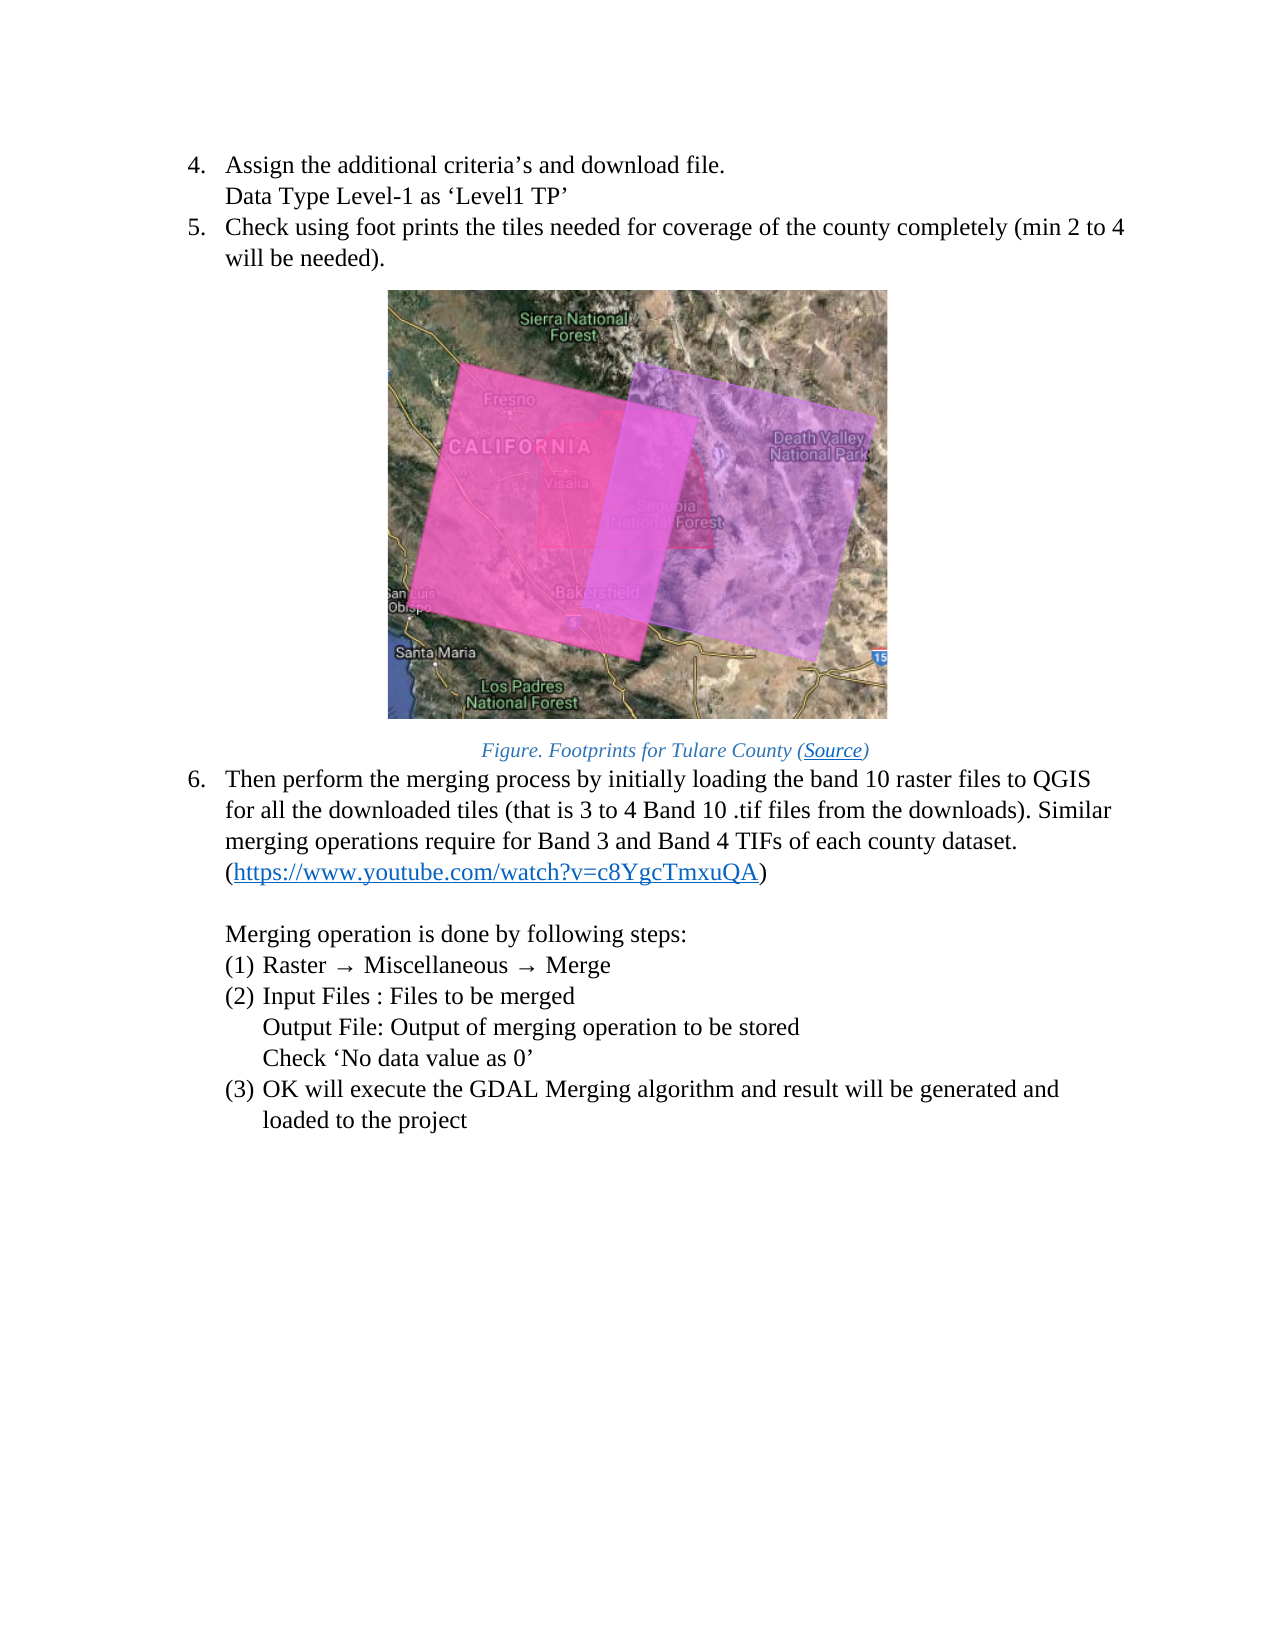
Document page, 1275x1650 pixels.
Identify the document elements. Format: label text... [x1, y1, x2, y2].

list Check using foot prints the tiles needed for coverage of the county completely (min 2 to 4 will be needed). [187, 212, 1125, 272]
list Assign the additional criteria’s and download file. [187, 150, 1125, 179]
list Data Type Level-1 as ‘Level1 TP’ [225, 181, 1125, 210]
list Raster → Miscellaneous → Merge [225, 950, 1125, 979]
list Merging operation is done by following steps: [225, 919, 1125, 948]
list Then perform the merging process by initially loading the band 10 raster files to QGIS for all the downloaded tiles (that is 3 to 4 Band 10 .tif files from the downloads). Similar merging operations require for Band 3 and Band 4 TIFs of each county dataset. (https://www.youtube.com/watch?v=c8YgcTmxuQA) [187, 764, 1125, 886]
list OK will execute the GDAL Merging algorithm and result will be generated and loaded to the project [225, 1074, 1125, 1134]
list Figure. Footprints for Tulare County (Source) [225, 738, 1125, 762]
list Input Files : Files to be merged Output File: Output of merging operation to be stored Check ‘No data value as 0’ [225, 981, 1125, 1072]
picture [387, 290, 888, 719]
